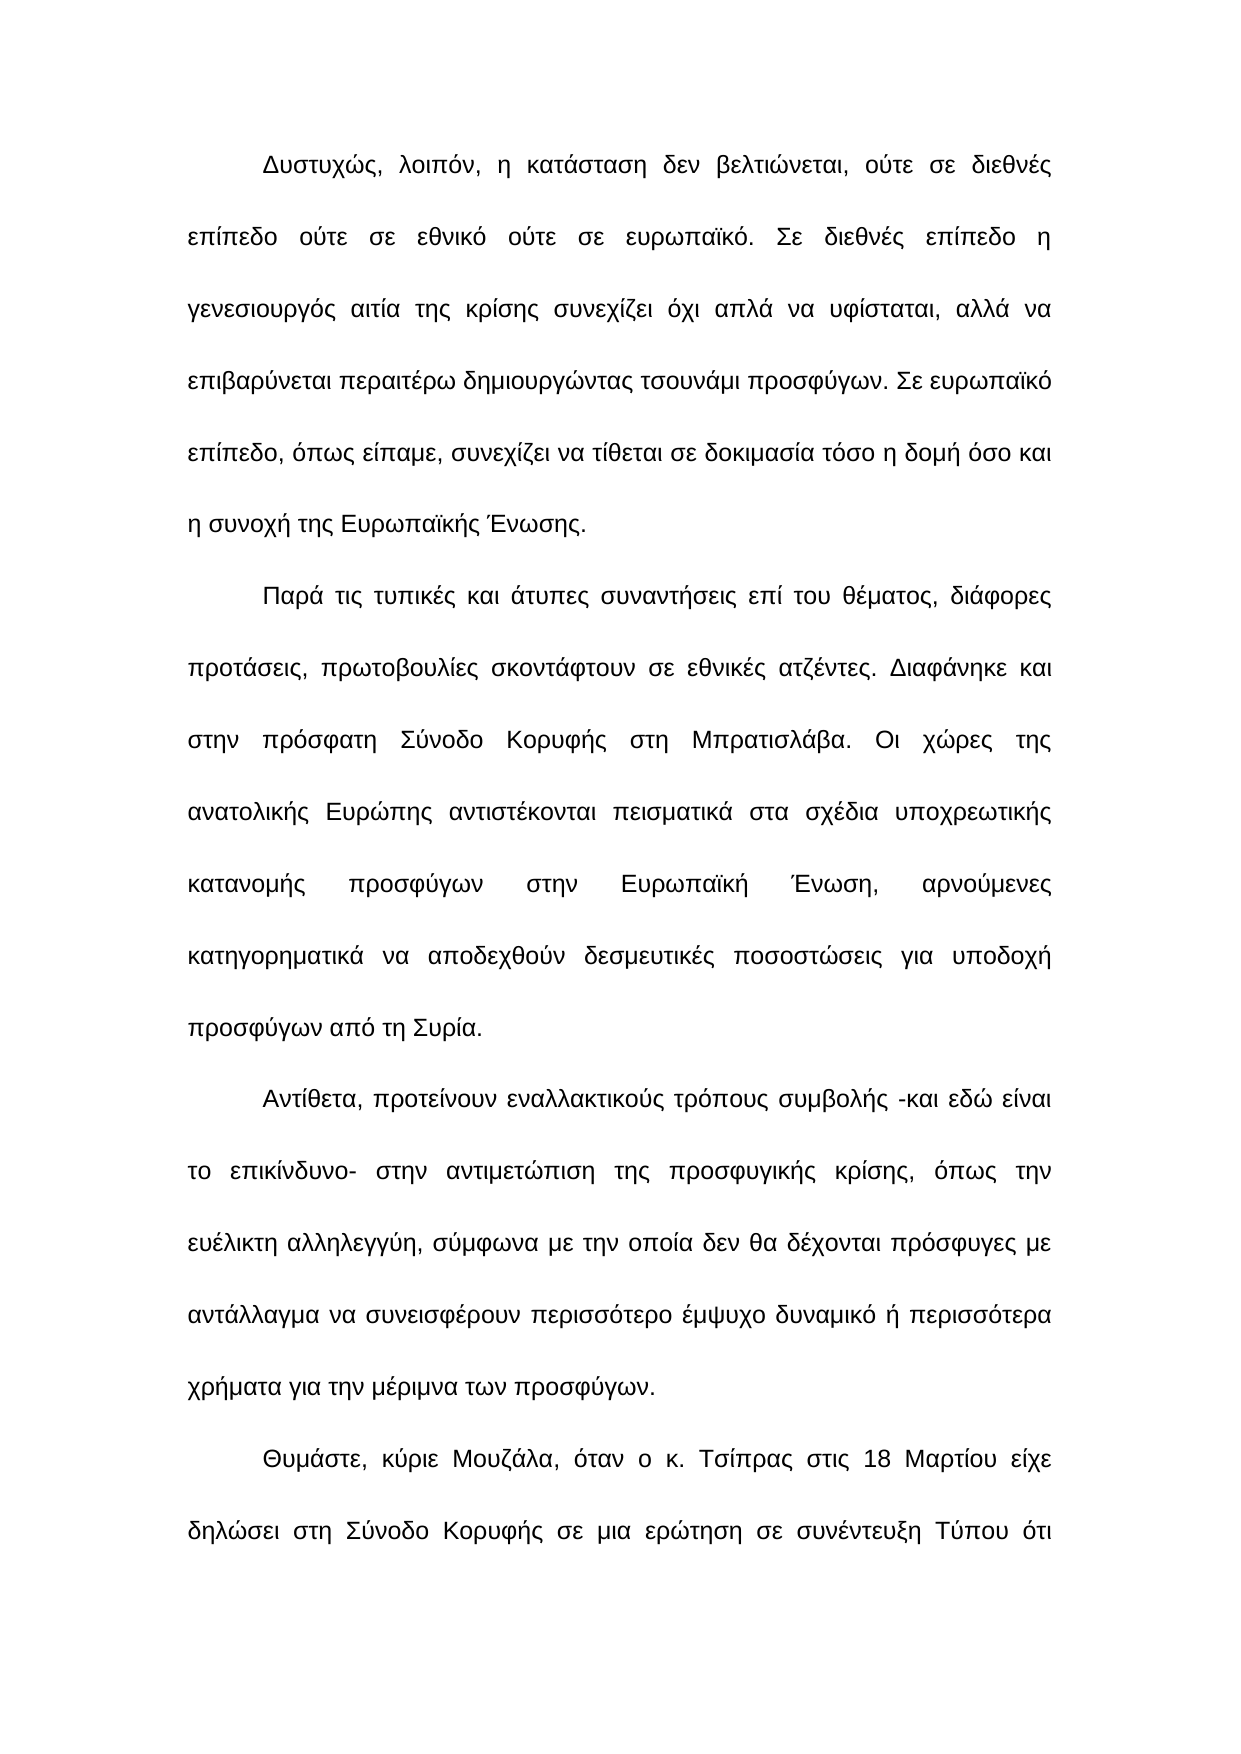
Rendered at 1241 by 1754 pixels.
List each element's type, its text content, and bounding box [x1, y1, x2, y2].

text Δυστυχώς, λοιπόν, η κατάσταση δεν βελτιώνεται, ούτε σε διεθνές επίπεδο ούτε σε εθνικό ούτε σε ευρωπαϊκό. Σε διεθνές επίπεδο η γενεσιουργός αιτία της κρίσης συνεχίζει όχι απλά να υφίσταται, αλλά να επιβαρύνεται περαιτέρω δημιουργώντας τσουνάμι προσφύγων. Σε ευρωπαϊκό επίπεδο, όπως είπαμε, συνεχίζει να τίθεται σε δοκιμασία τόσο η δομή όσο και η συνοχή της Ευρωπαϊκής Ένωσης. [187, 150, 1053, 538]
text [187, 1444, 1053, 1544]
text Αντίθετα, προτείνουν εναλλακτικούς τρόπους συμβολής -και εδώ είναι το επικίνδυνο- στην αντιμετώπιση της προσφυγικής κρίσης, όπως την ευέλικτη αλληλεγγύη, σύμφωνα με την οποία δεν θα δέχονται πρόσφυγες με αντάλλαγμα να συνεισφέρουν περισσότερο έμψυχο δυναμικό ή περισσότερα χρήματα για την μέριμνα των προσφύγων. [187, 1084, 1053, 1401]
text Παρά τις τυπικές και άτυπες συναντήσεις επί του θέματος, διάφορες προτάσεις, πρωτοβουλίες σκοντάφτουν σε εθνικές ατζέντες. Διαφάνηκε και στην πρόσφατη Σύνοδο Κορυφής στη Μπρατισλάβα. Οι χώρες της ανατολικής Ευρώπης αντιστέκονται πεισματικά στα σχέδια υποχρεωτικής κατανομής προσφύγων στην Ευρωπαϊκή Ένωση, αρνούμενες κατηγορηματικά να αποδεχθούν δεσμευτικές ποσοστώσεις για υποδοχή προσφύγων από τη Συρία. [187, 581, 1053, 1041]
